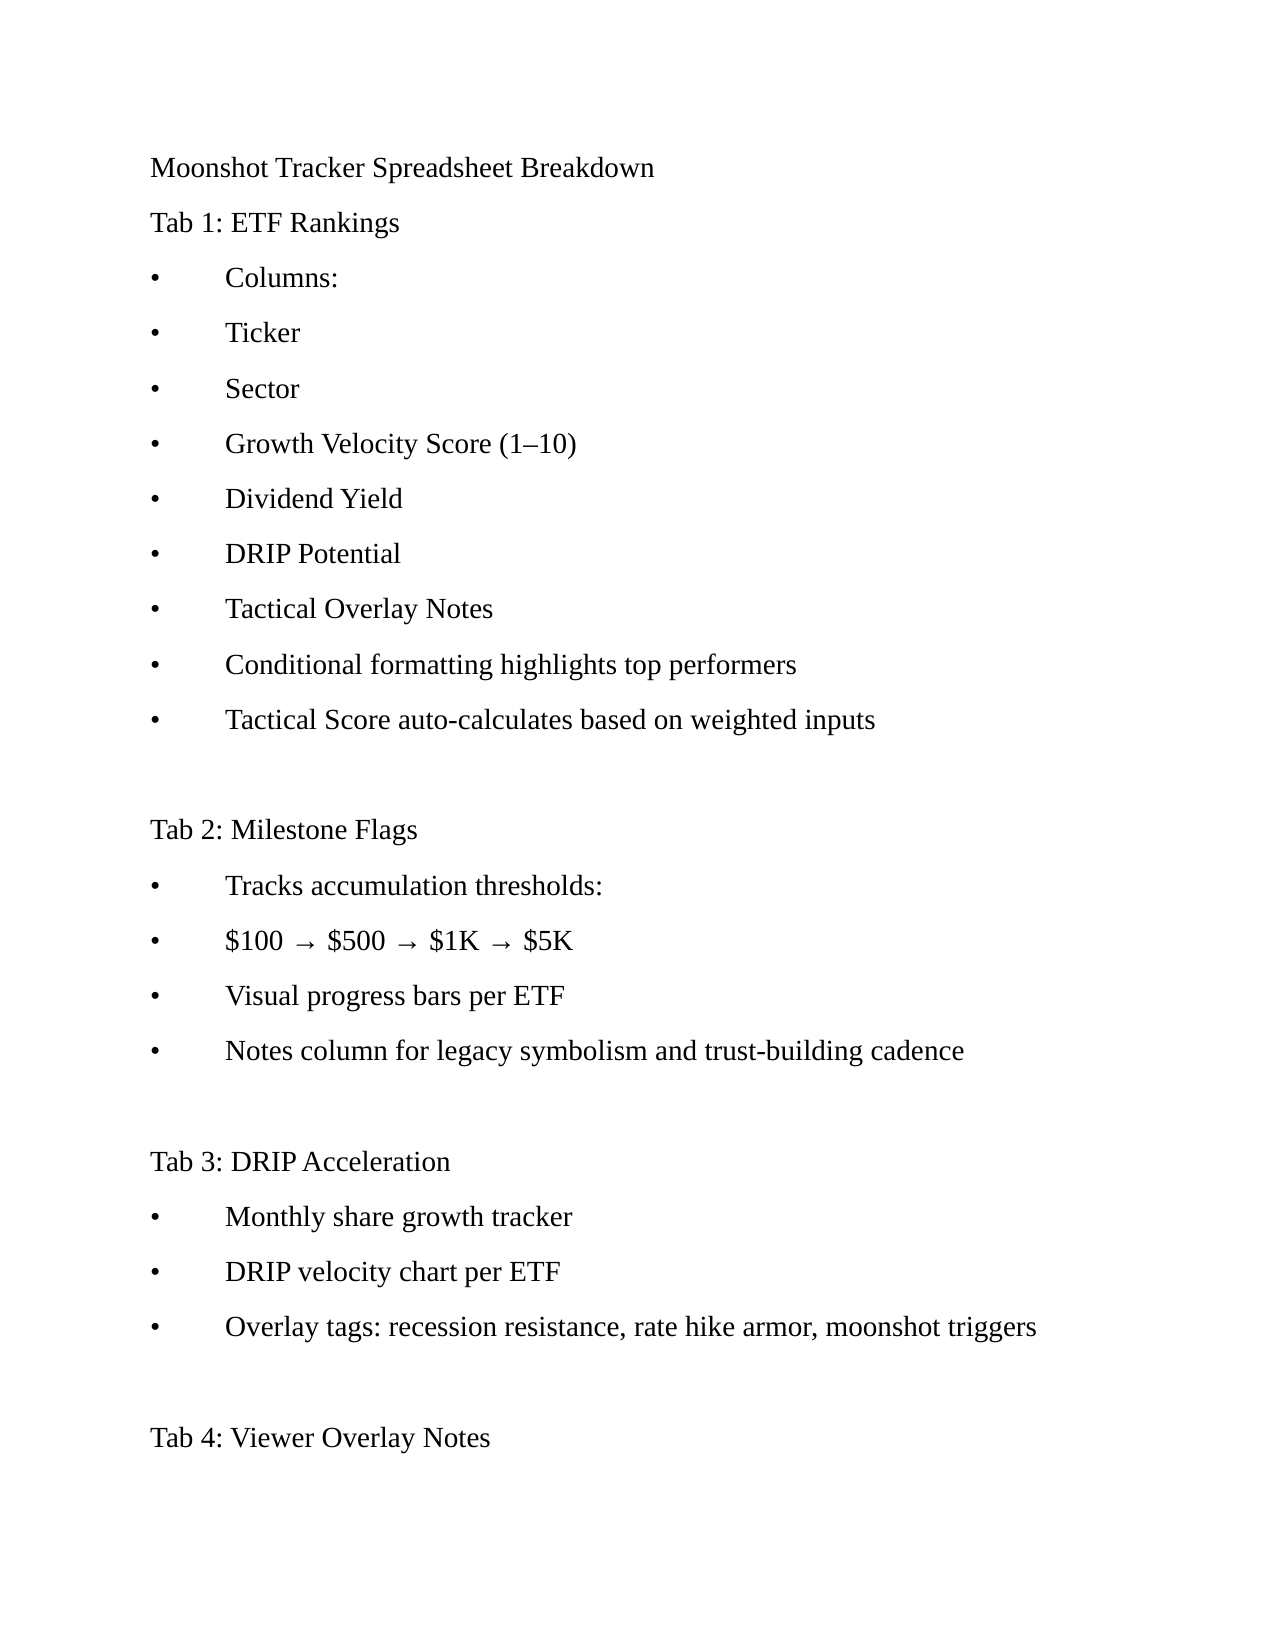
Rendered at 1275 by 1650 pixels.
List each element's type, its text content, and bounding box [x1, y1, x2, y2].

text • Growth Velocity Score (1–10) [150, 426, 1125, 459]
text Moonshot Tracker Spreadsheet Breakdown [150, 150, 1125, 183]
text • $100 → $500 → $1K → $5K [150, 923, 1125, 956]
text • Notes column for legacy symbolism and trust-building cadence [150, 1033, 1125, 1067]
text Tab 2: Milestone Flags [150, 812, 1125, 846]
text Tab 4: Viewer Overlay Notes [150, 1420, 1125, 1453]
text • Visual progress bars per ETF [150, 978, 1125, 1012]
text Tab 3: DRIP Acceleration [150, 1144, 1125, 1177]
text • Columns: [150, 260, 1125, 294]
text • Tactical Score auto-calculates based on weighted inputs [150, 702, 1125, 736]
text • DRIP velocity chart per ETF [150, 1254, 1125, 1288]
text Tab 1: ETF Rankings [150, 205, 1125, 239]
text • DRIP Potential [150, 536, 1125, 570]
text • Tracks accumulation thresholds: [150, 868, 1125, 901]
text • Conditional formatting highlights top performers [150, 647, 1125, 680]
text • Dividend Yield [150, 481, 1125, 515]
text • Ticker [150, 316, 1125, 349]
text • Overlay tags: recession resistance, rate hike armor, moonshot triggers [150, 1309, 1125, 1343]
text • Tactical Overlay Notes [150, 592, 1125, 625]
text • Sector [150, 371, 1125, 404]
text • Monthly share growth tracker [150, 1199, 1125, 1232]
